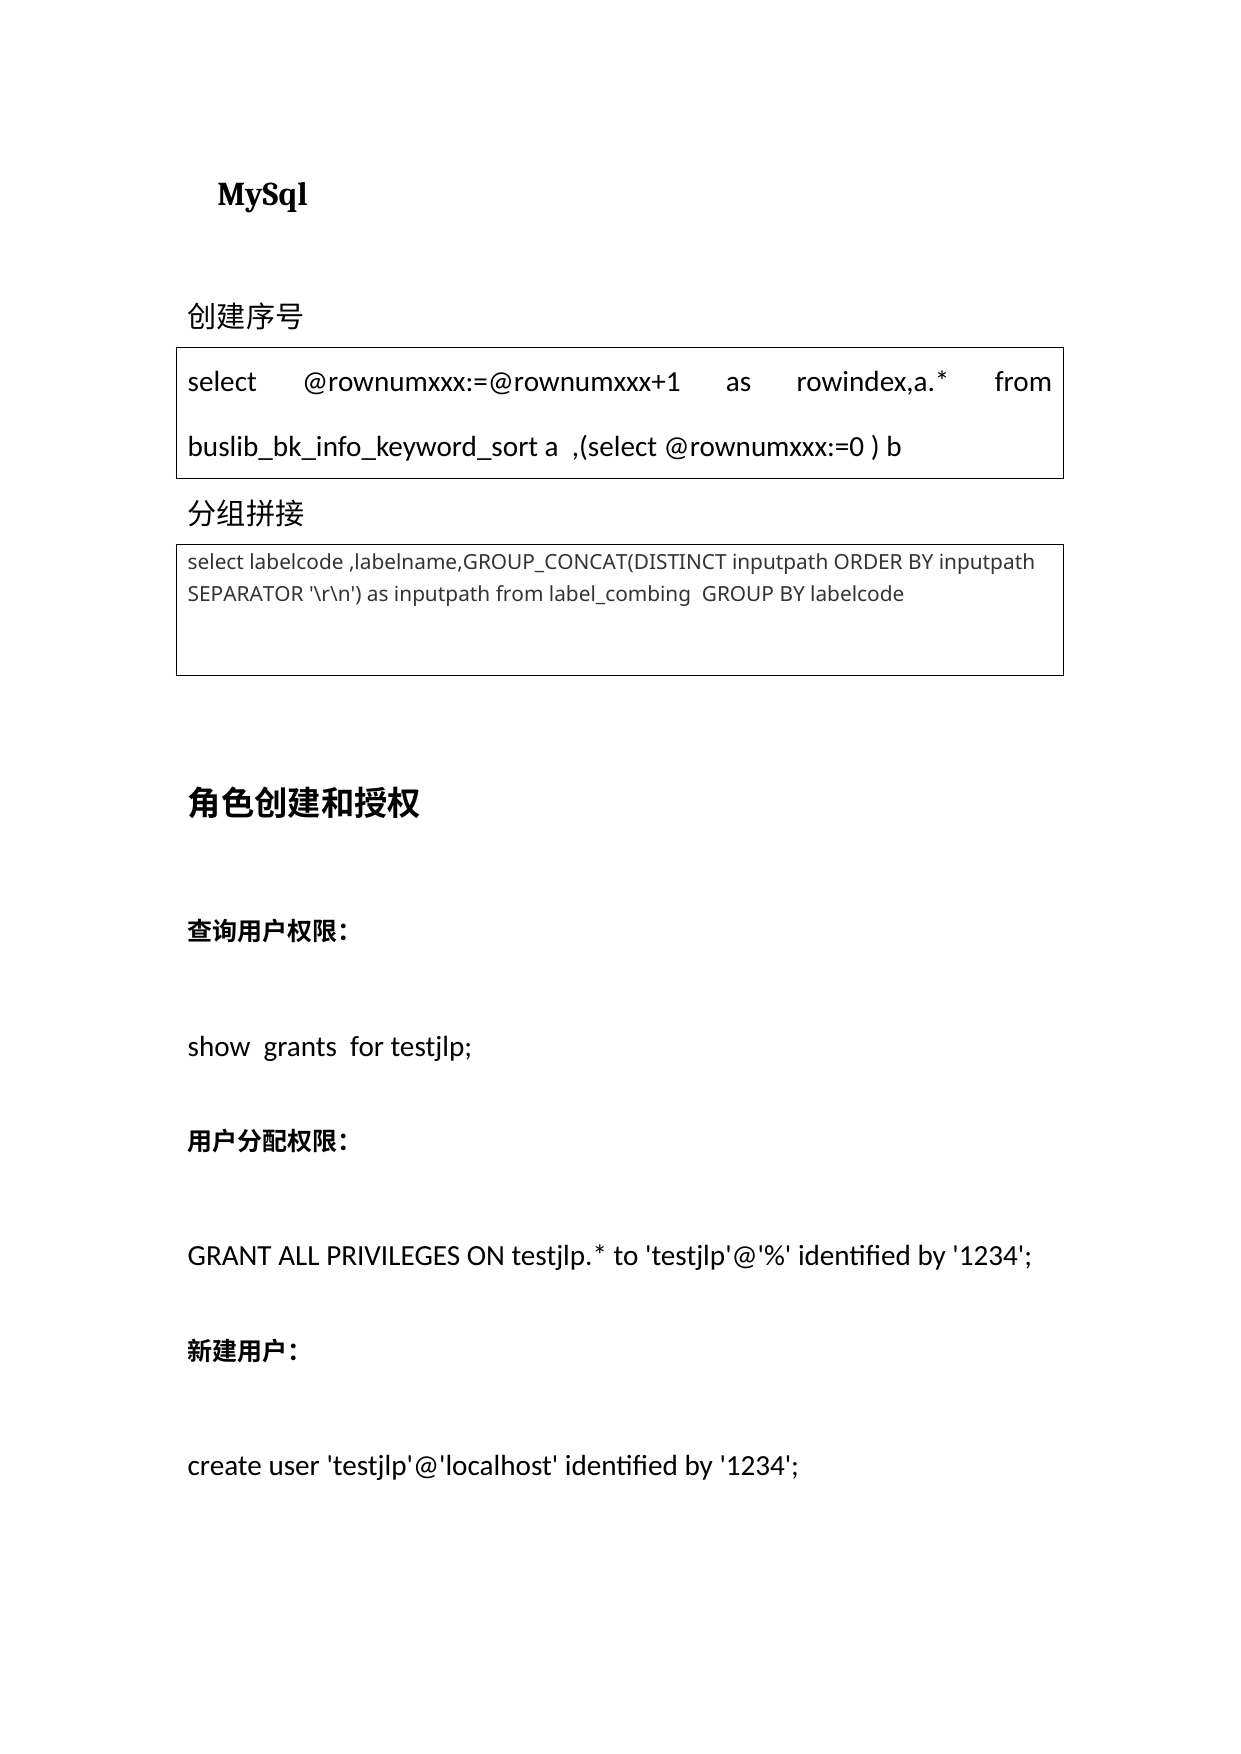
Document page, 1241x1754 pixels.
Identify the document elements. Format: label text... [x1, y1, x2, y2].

table_header select @rownumxxx:=@rownumxxx+1 as rowindex,a.* from buslib_bk_info_keyword_sort a ,(select @rownumxxx:=0 ) b [177, 348, 1063, 478]
subtitle 查询用户权限： [187, 897, 1053, 962]
subtitle MySql [217, 162, 1053, 227]
text 创建序号 [187, 282, 1053, 347]
text GRANT ALL PRIVILEGES ON testjlp.* to 'testjlp'@'%' identified by '1234'; [187, 1222, 1053, 1287]
table_header select labelcode ,labelname,GROUP_CONCAT(DISTINCT inputpath ORDER BY inputpath SEPARATOR '\r\n') as inputpath from label_combing GROUP BY labelcode [177, 545, 1063, 675]
subtitle 新建用户： [187, 1317, 1053, 1382]
subtitle 角色创建和授权 [187, 768, 1053, 833]
text show grants for testjlp; [187, 1013, 1053, 1078]
text create user 'testjlp'@'localhost' identified by '1234'; [187, 1432, 1053, 1497]
subtitle 用户分配权限： [187, 1107, 1053, 1172]
text 分组拼接 [187, 479, 1053, 544]
